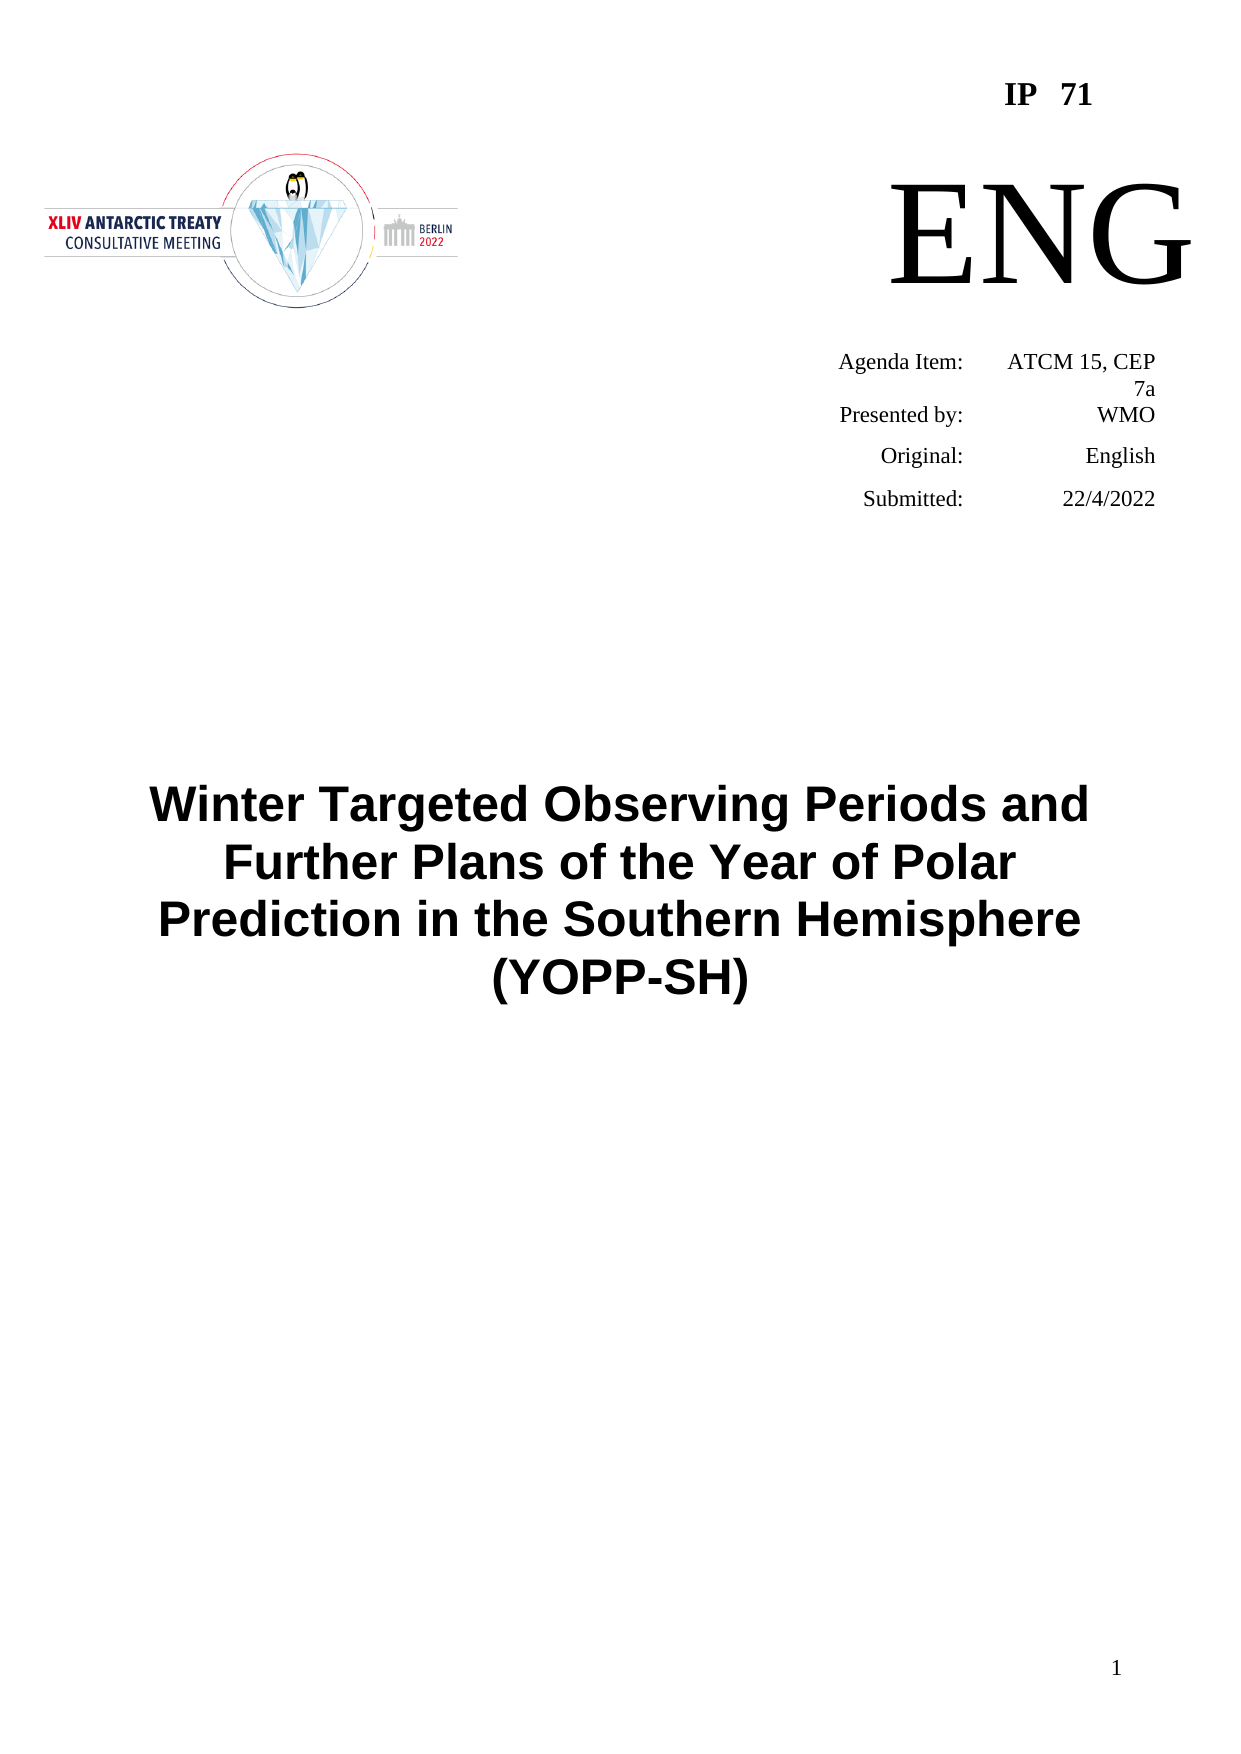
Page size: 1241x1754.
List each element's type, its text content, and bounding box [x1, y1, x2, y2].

picture [44, 112, 458, 349]
title Winter Targeted Observing Periods and Further Plans of the Year of Polar Prediction in the Southern Hemisphere (YOPP-SH) [118, 774, 1122, 1004]
